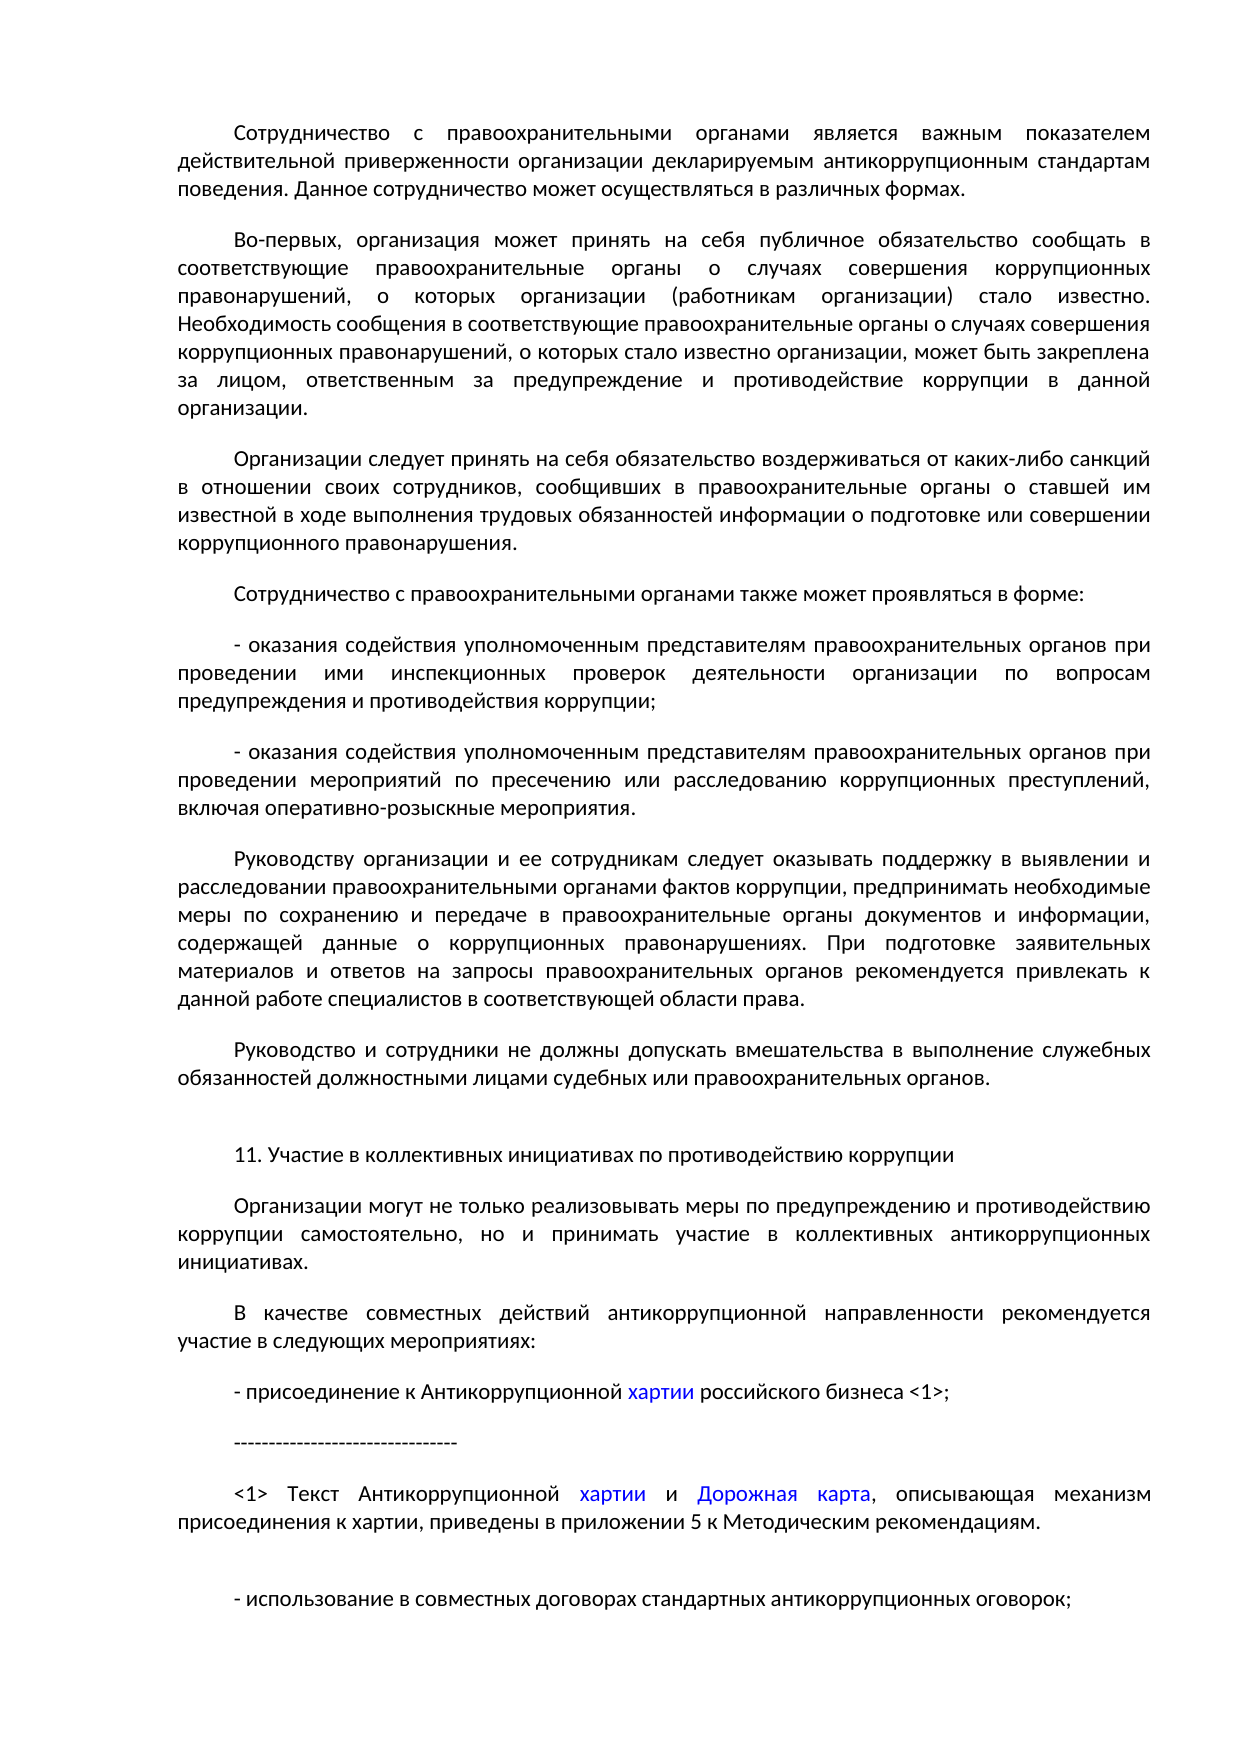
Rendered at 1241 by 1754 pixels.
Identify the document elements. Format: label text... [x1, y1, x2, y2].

text - оказания содействия уполномоченным представителям правоохранительных органов при проведении мероприятий по пресечению или расследованию коррупционных преступлений, включая оперативно-розыскные мероприятия. [177, 737, 1152, 821]
text Руководство и сотрудники не должны допускать вмешательства в выполнение служебных обязанностей должностными лицами судебных или правоохранительных органов. [177, 1035, 1152, 1091]
text Сотрудничество с правоохранительными органами также может проявляться в форме: [177, 579, 1152, 607]
text - присоединение к Антикоррупционной хартии российского бизнеса <1>; [177, 1377, 1152, 1405]
text В качестве совместных действий антикоррупционной направленности рекомендуется участие в следующих мероприятиях: [177, 1298, 1152, 1354]
text - использование в совместных договорах стандартных антикоррупционных оговорок; [177, 1584, 1152, 1612]
text Организации могут не только реализовывать меры по предупреждению и противодействию коррупции самостоятельно, но и принимать участие в коллективных антикоррупционных инициативах. [177, 1191, 1152, 1275]
text Во-первых, организация может принять на себя публичное обязательство сообщать в соответствующие правоохранительные органы о случаях совершения коррупционных правонарушений, о которых организации (работникам организации) стало известно. Необходимость сообщения в соответствующие правоохранительные органы о случаях совершения коррупционных правонарушений, о которых стало известно организации, может быть закреплена за лицом, ответственным за предупреждение и противодействие коррупции в данной организации. [177, 225, 1152, 421]
text Сотрудничество с правоохранительными органами является важным показателем действительной приверженности организации декларируемым антикоррупционным стандартам поведения. Данное сотрудничество может осуществляться в различных формах. [177, 118, 1152, 202]
text 11. Участие в коллективных инициативах по противодействию коррупции [177, 1140, 1152, 1168]
text - оказания содействия уполномоченным представителям правоохранительных органов при проведении ими инспекционных проверок деятельности организации по вопросам предупреждения и противодействия коррупции; [177, 630, 1152, 714]
text Организации следует принять на себя обязательство воздерживаться от каких-либо санкций в отношении своих сотрудников, сообщивших в правоохранительные органы о ставшей им известной в ходе выполнения трудовых обязанностей информации о подготовке или совершении коррупционного правонарушения. [177, 444, 1152, 556]
text <1> Текст Антикоррупционной хартии и Дорожная карта, описывающая механизм присоединения к хартии, приведены в приложении 5 к Методическим рекомендациям. [177, 1479, 1152, 1535]
text Руководству организации и ее сотрудникам следует оказывать поддержку в выявлении и расследовании правоохранительными органами фактов коррупции, предпринимать необходимые меры по сохранению и передаче в правоохранительные органы документов и информации, содержащей данные о коррупционных правонарушениях. При подготовке заявительных материалов и ответов на запросы правоохранительных органов рекомендуется привлекать к данной работе специалистов в соответствующей области права. [177, 844, 1152, 1012]
text -------------------------------- [177, 1428, 1152, 1456]
